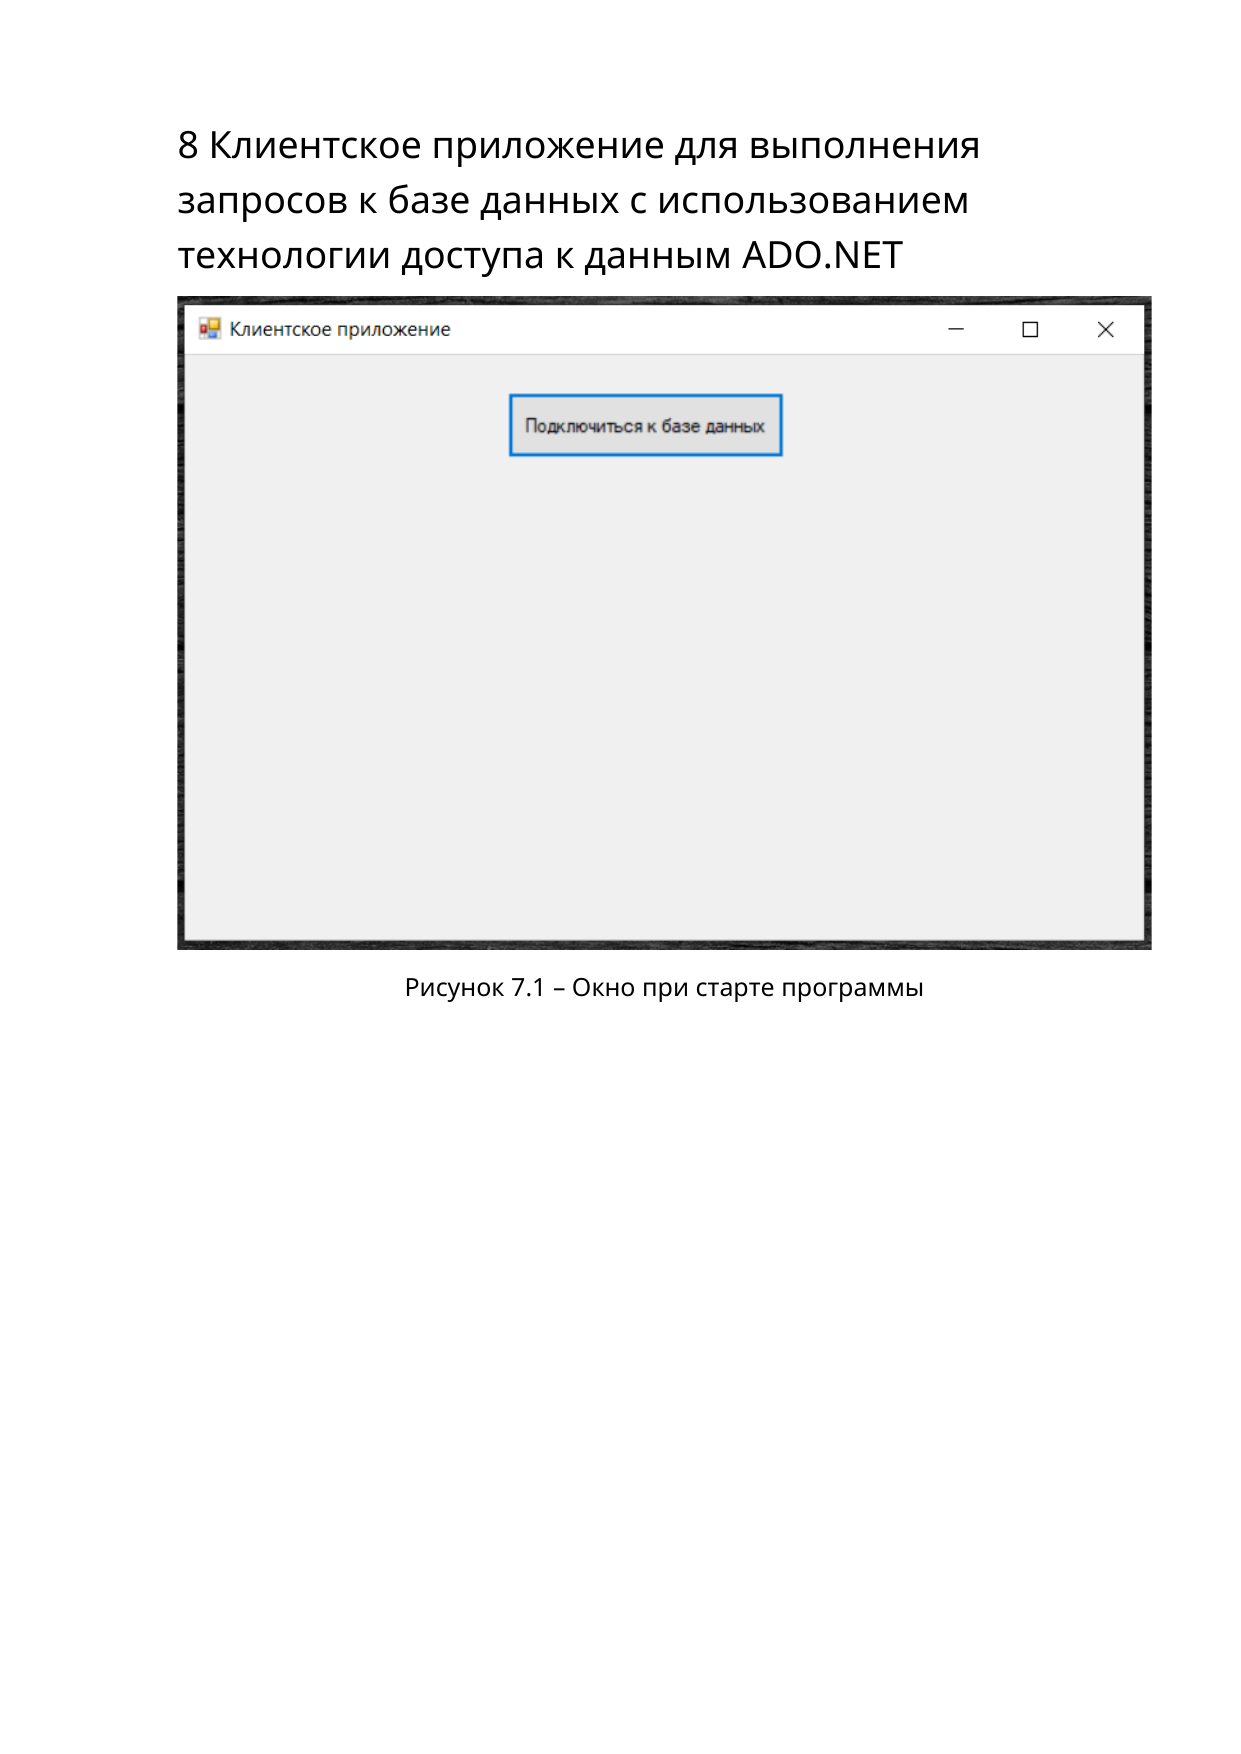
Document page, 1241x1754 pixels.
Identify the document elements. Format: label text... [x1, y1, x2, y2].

text Рисунок 7.1 – Окно при старте программы [177, 969, 1152, 1003]
subtitle 8 Клиентское приложение для выполнения запросов к базе данных с использованием технологии доступа к данным ADO.NET [177, 118, 1152, 279]
picture [177, 296, 1152, 950]
